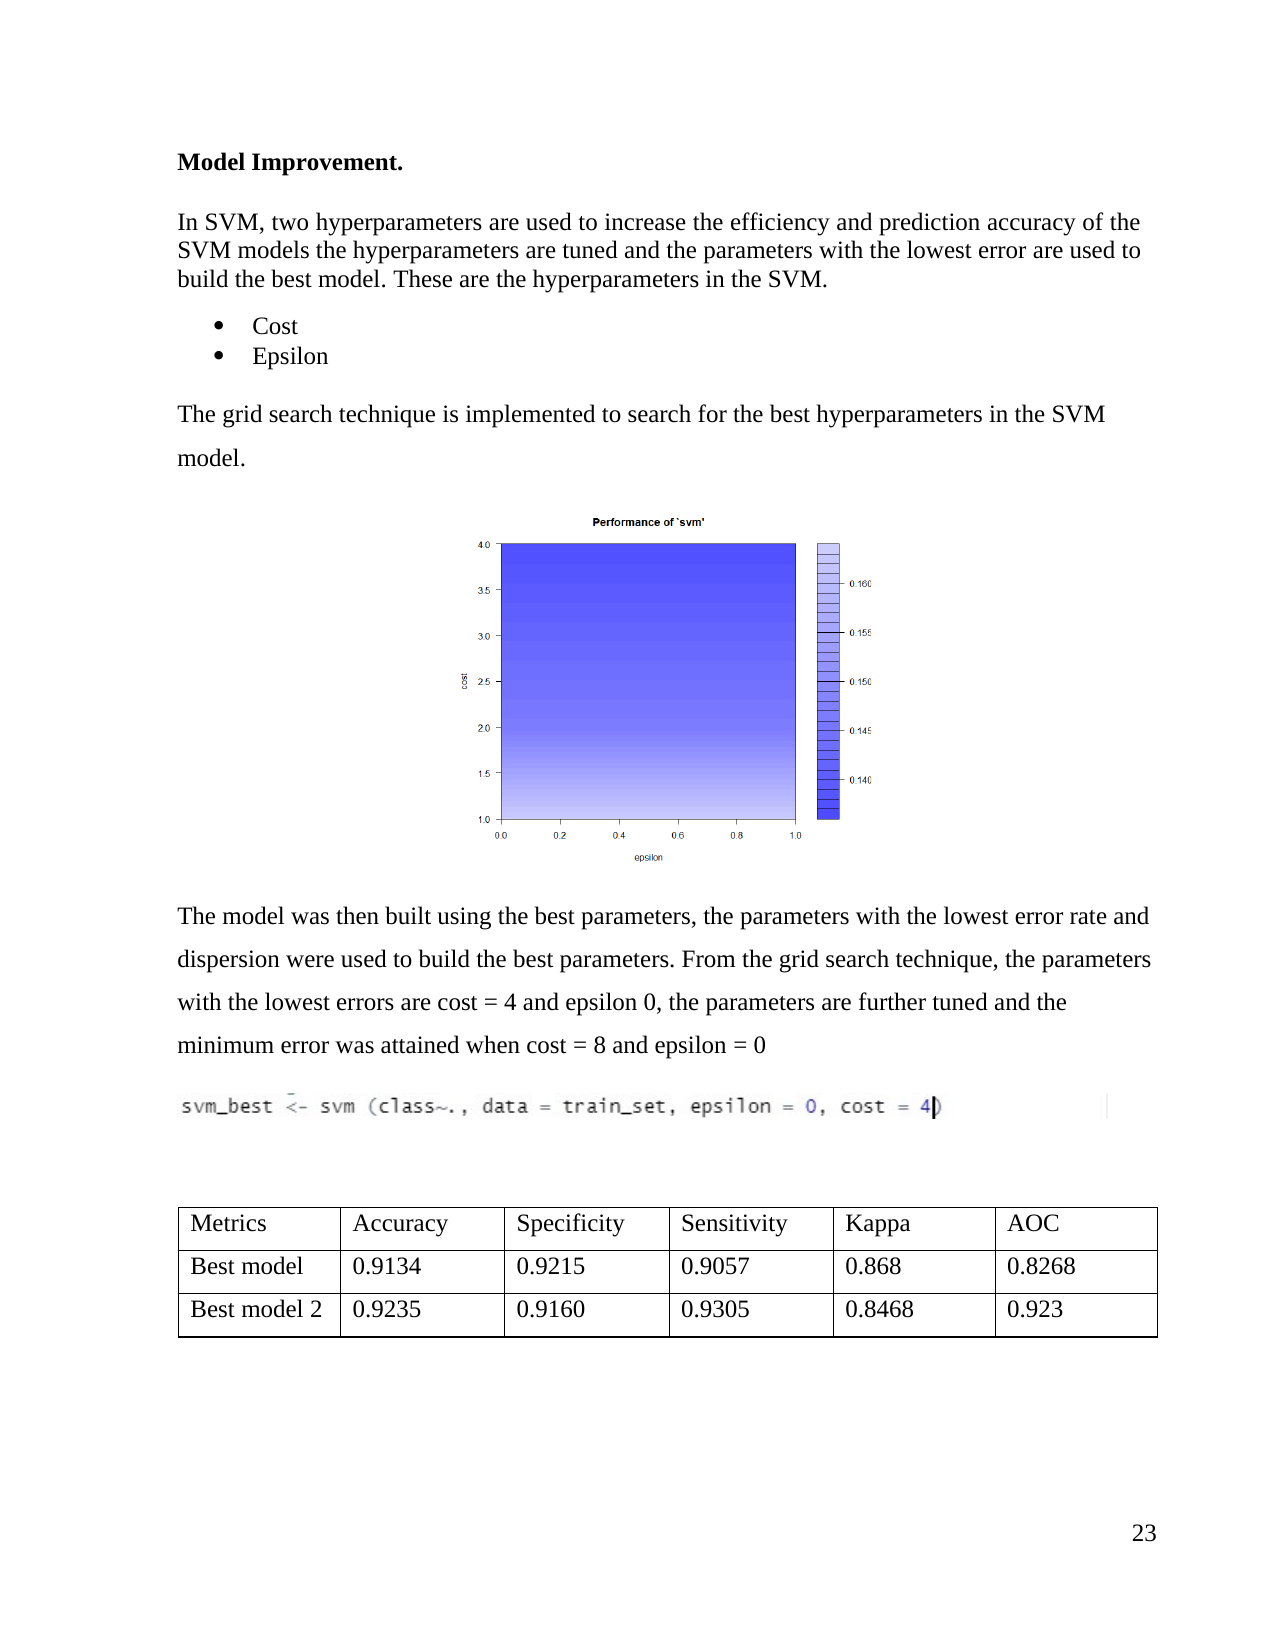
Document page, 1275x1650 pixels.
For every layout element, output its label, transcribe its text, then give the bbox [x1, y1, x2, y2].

table_cell 0.9134 [341, 1251, 504, 1293]
table_cell 0.8268 [996, 1251, 1157, 1293]
table_header Accuracy [341, 1208, 504, 1250]
list Cost [214, 310, 1169, 340]
table_cell 0.868 [834, 1251, 995, 1293]
table_cell Best model [179, 1251, 340, 1293]
list Epsilon [214, 340, 1169, 371]
table_header Sensitivity [670, 1208, 833, 1250]
table_cell 0.9215 [505, 1251, 669, 1293]
table_cell 0.9057 [670, 1251, 833, 1293]
table_cell 0.8468 [834, 1294, 995, 1336]
picture [461, 518, 872, 862]
table_cell 0.923 [996, 1294, 1157, 1336]
text The model was then built using the best parameters, the parameters with the lowest error rate and dispersion were used to build the best parameters. From the grid search technique, the parameters with the lowest errors are cost = 4 and epsilon 0, the parameters are further tuned and the minimum error was attained when cost = 8 and epsilon = 0 [177, 901, 1154, 1059]
subtitle Model Improvement. [177, 147, 1169, 176]
picture [177, 1093, 1108, 1119]
table_header Specificity [505, 1208, 669, 1250]
table_header AOC [996, 1208, 1157, 1250]
text The grid search technique is implemented to search for the best hyperparameters in the SVM model. [177, 399, 1108, 471]
table_header Kappa [834, 1208, 995, 1250]
table_cell 0.9235 [341, 1294, 504, 1336]
text In SVM, two hyperparameters are used to increase the efficiency and prediction accuracy of the SVM models the hyperparameters are tuned and the parameters with the lowest error are used to build the best model. These are the hyperparameters in the SVM. [177, 207, 1141, 293]
table_cell 0.9160 [505, 1294, 669, 1336]
table_cell Best model 2 [179, 1294, 340, 1336]
table_cell 0.9305 [670, 1294, 833, 1336]
table_header Metrics [179, 1208, 340, 1250]
